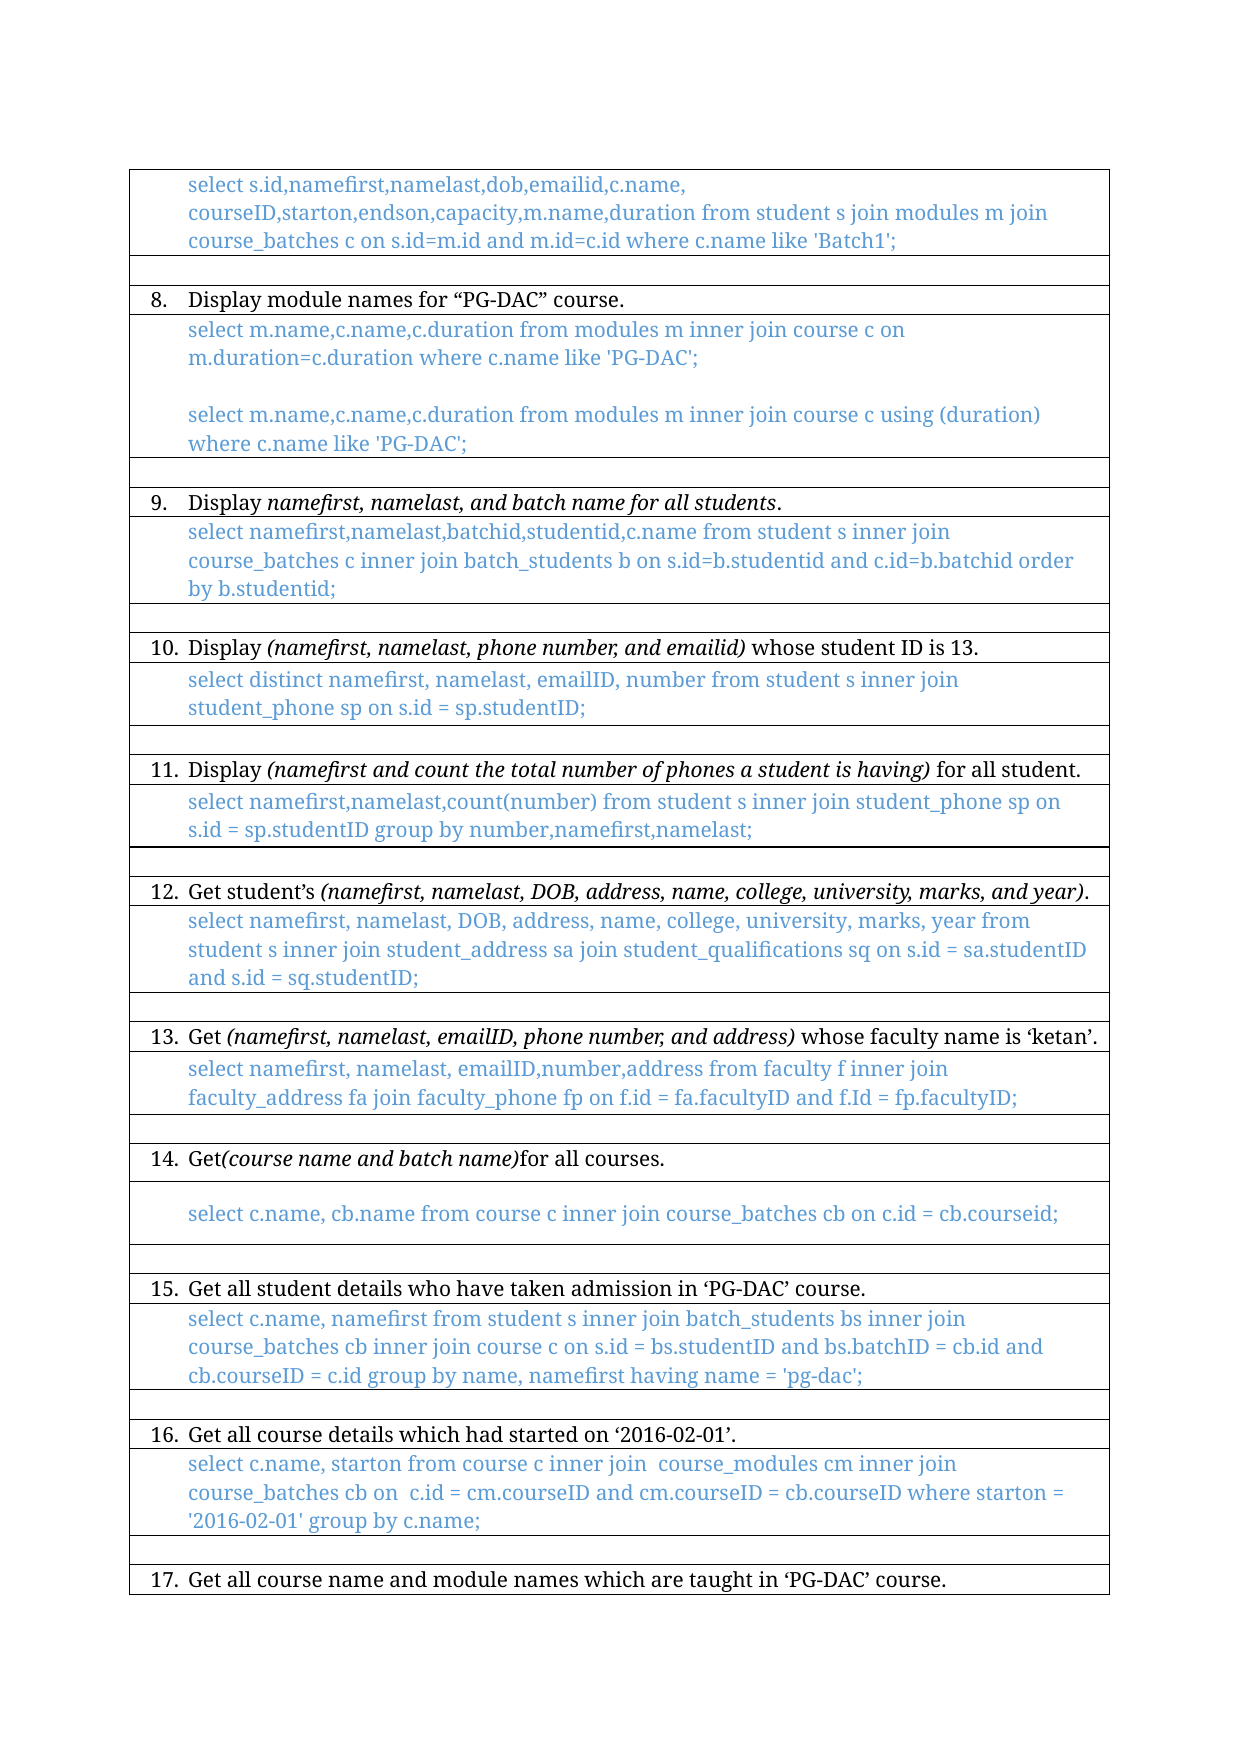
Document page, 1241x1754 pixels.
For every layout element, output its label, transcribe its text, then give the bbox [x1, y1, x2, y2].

table_cell Get all course name and module names which are taught in ‘PG-DAC’ course. [130, 1565, 1109, 1593]
table_cell select distinct namefirst, namelast, emailID, number from student s inner join student_phone sp on s.id = sp.studentID; [130, 663, 1109, 724]
table_cell [130, 256, 1109, 284]
table_cell Display (namefirst and count the total number of phones a student is having) for all student. [130, 755, 1109, 783]
table_cell [130, 1245, 1109, 1273]
table_cell Get all course details which had started on ‘2016-02-01’. [130, 1420, 1109, 1448]
table_cell select m.name,c.name,c.duration from modules m inner join course c on m.duration=c.duration where c.name like 'PG-DAC'; select m.name,c.name,c.duration from modules m inner join course c using (duration) where c.name like 'PG-DAC'; [130, 315, 1109, 457]
table_cell Display namefirst, namelast, and batch name for all students. [130, 488, 1109, 516]
table_cell [130, 993, 1109, 1021]
table_cell select c.name, namefirst from student s inner join batch_students bs inner join course_batches cb inner join course c on s.id = bs.studentID and bs.batchID = cb.id and cb.courseID = c.id group by name, namefirst having name = 'pg-dac'; [130, 1304, 1109, 1389]
table_cell select namefirst, namelast, DOB, address, name, college, university, marks, year from student s inner join student_address sa join student_qualifications sq on s.id = sa.studentID and s.id = sq.studentID; [130, 906, 1109, 992]
table_cell Get student’s (namefirst, namelast, DOB, address, name, college, university, marks, and year). [130, 877, 1109, 905]
table_cell select namefirst, namelast, emailID,number,address from faculty f inner join faculty_address fa join faculty_phone fp on f.id = fa.facultyID and f.Id = fp.facultyID; [130, 1052, 1109, 1113]
table_cell select c.name, cb.name from course c inner join course_batches cb on c.id = cb.courseid; [130, 1182, 1109, 1244]
table_cell [130, 604, 1109, 632]
table_cell Display (namefirst, namelast, phone number, and emailid) whose student ID is 13. [130, 633, 1109, 662]
table_cell [130, 1390, 1109, 1419]
table_cell [130, 848, 1109, 876]
table_cell select c.name, starton from course c inner join course_modules cm inner join course_batches cb on c.id = cm.courseID and cm.courseID = cb.courseID where starton = '2016-02-01' group by c.name; [130, 1449, 1109, 1534]
table_cell Get(course name and batch name)for all courses. [130, 1144, 1109, 1181]
table_cell Get (namefirst, namelast, emailID, phone number, and address) whose faculty name is ‘ketan’. [130, 1022, 1109, 1051]
table_cell Display module names for “PG-DAC” course. [130, 286, 1109, 314]
table_cell [130, 458, 1109, 487]
table_cell select s.id,namefirst,namelast,dob,emailid,c.name, courseID,starton,endson,capacity,m.name,duration from student s join modules m join course_batches c on s.id=m.id and m.id=c.id where c.name like 'Batch1'; [130, 170, 1109, 255]
table_cell [130, 1115, 1109, 1143]
table_cell Get all student details who have taken admission in ‘PG-DAC’ course. [130, 1274, 1109, 1303]
table_cell [130, 726, 1109, 754]
table_cell select namefirst,namelast,count(number) from student s inner join student_phone sp on s.id = sp.studentID group by number,namefirst,namelast; [130, 785, 1109, 846]
table_cell select namefirst,namelast,batchid,studentid,c.name from student s inner join course_batches c inner join batch_students b on s.id=b.studentid and c.id=b.batchid order by b.studentid; [130, 517, 1109, 603]
table_cell [130, 1536, 1109, 1564]
